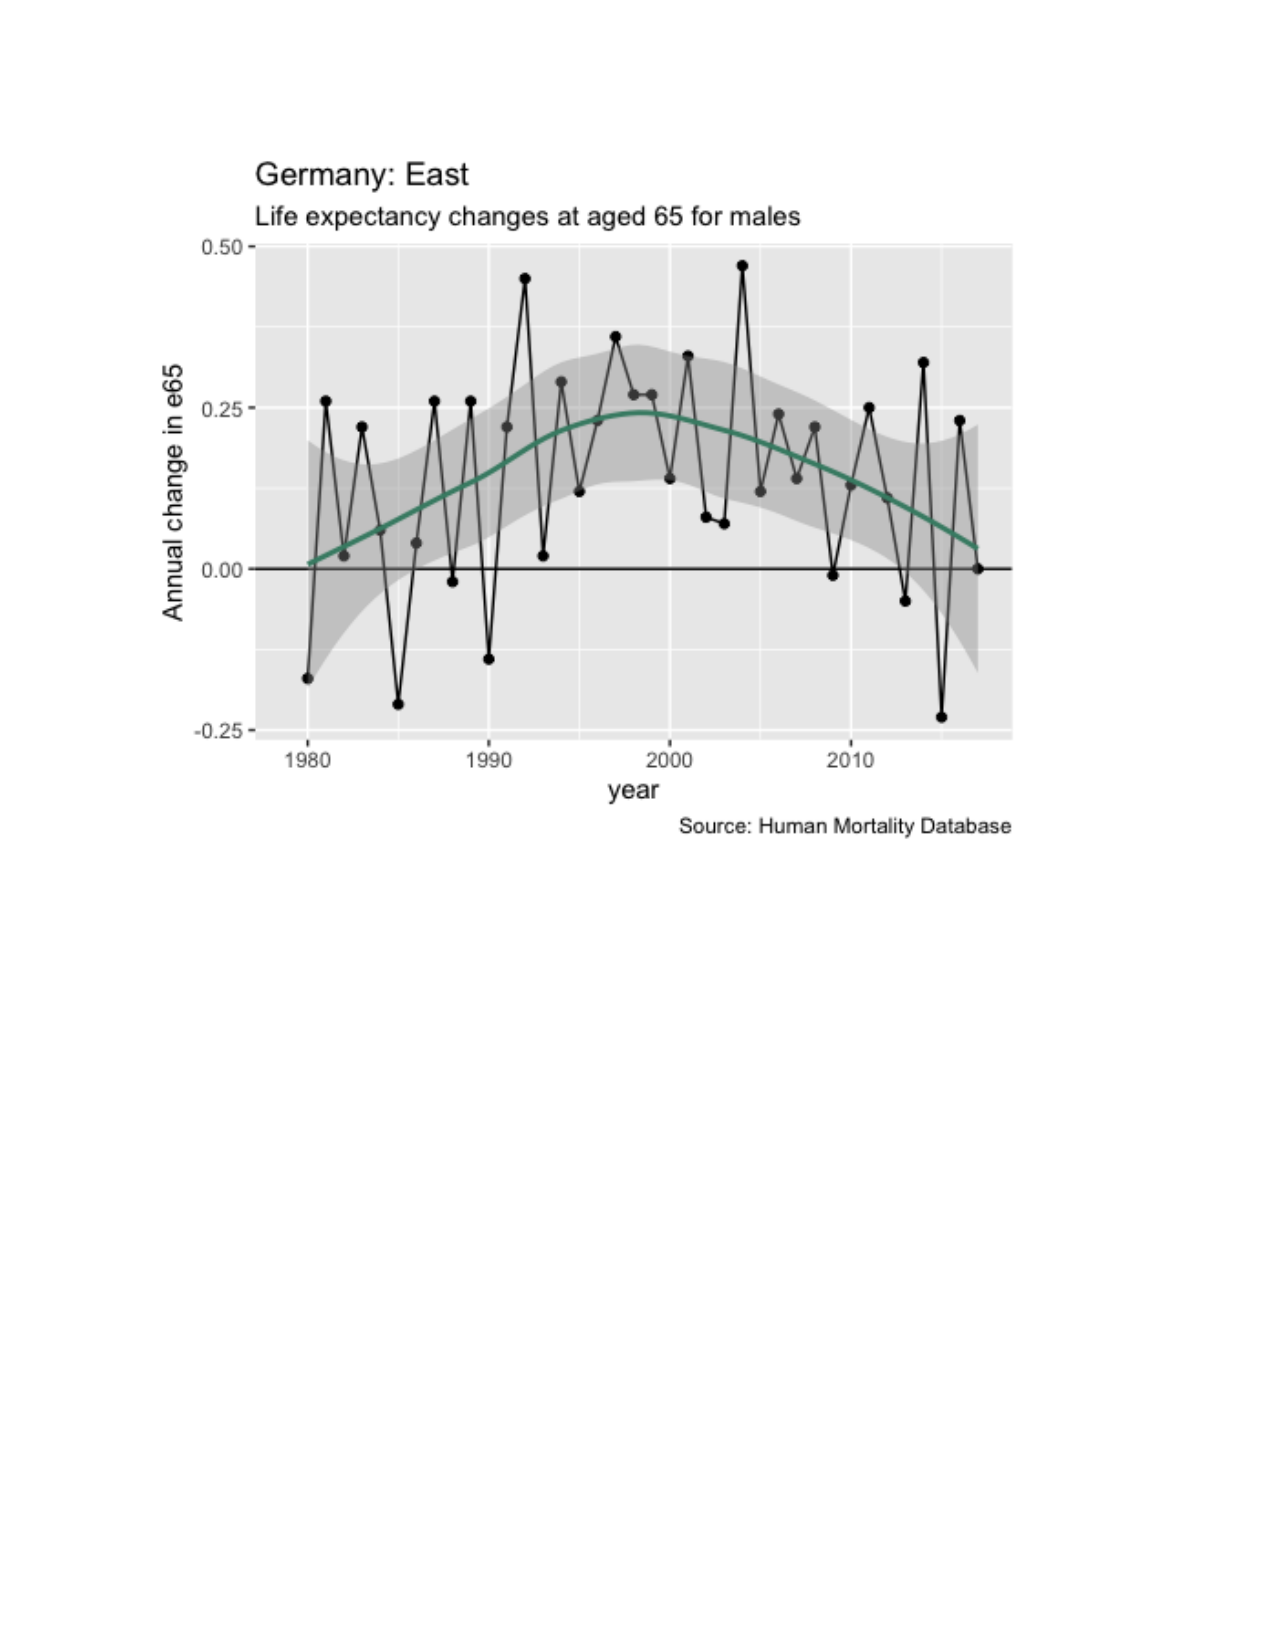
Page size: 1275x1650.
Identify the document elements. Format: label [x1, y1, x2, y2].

picture [150, 150, 1025, 850]
